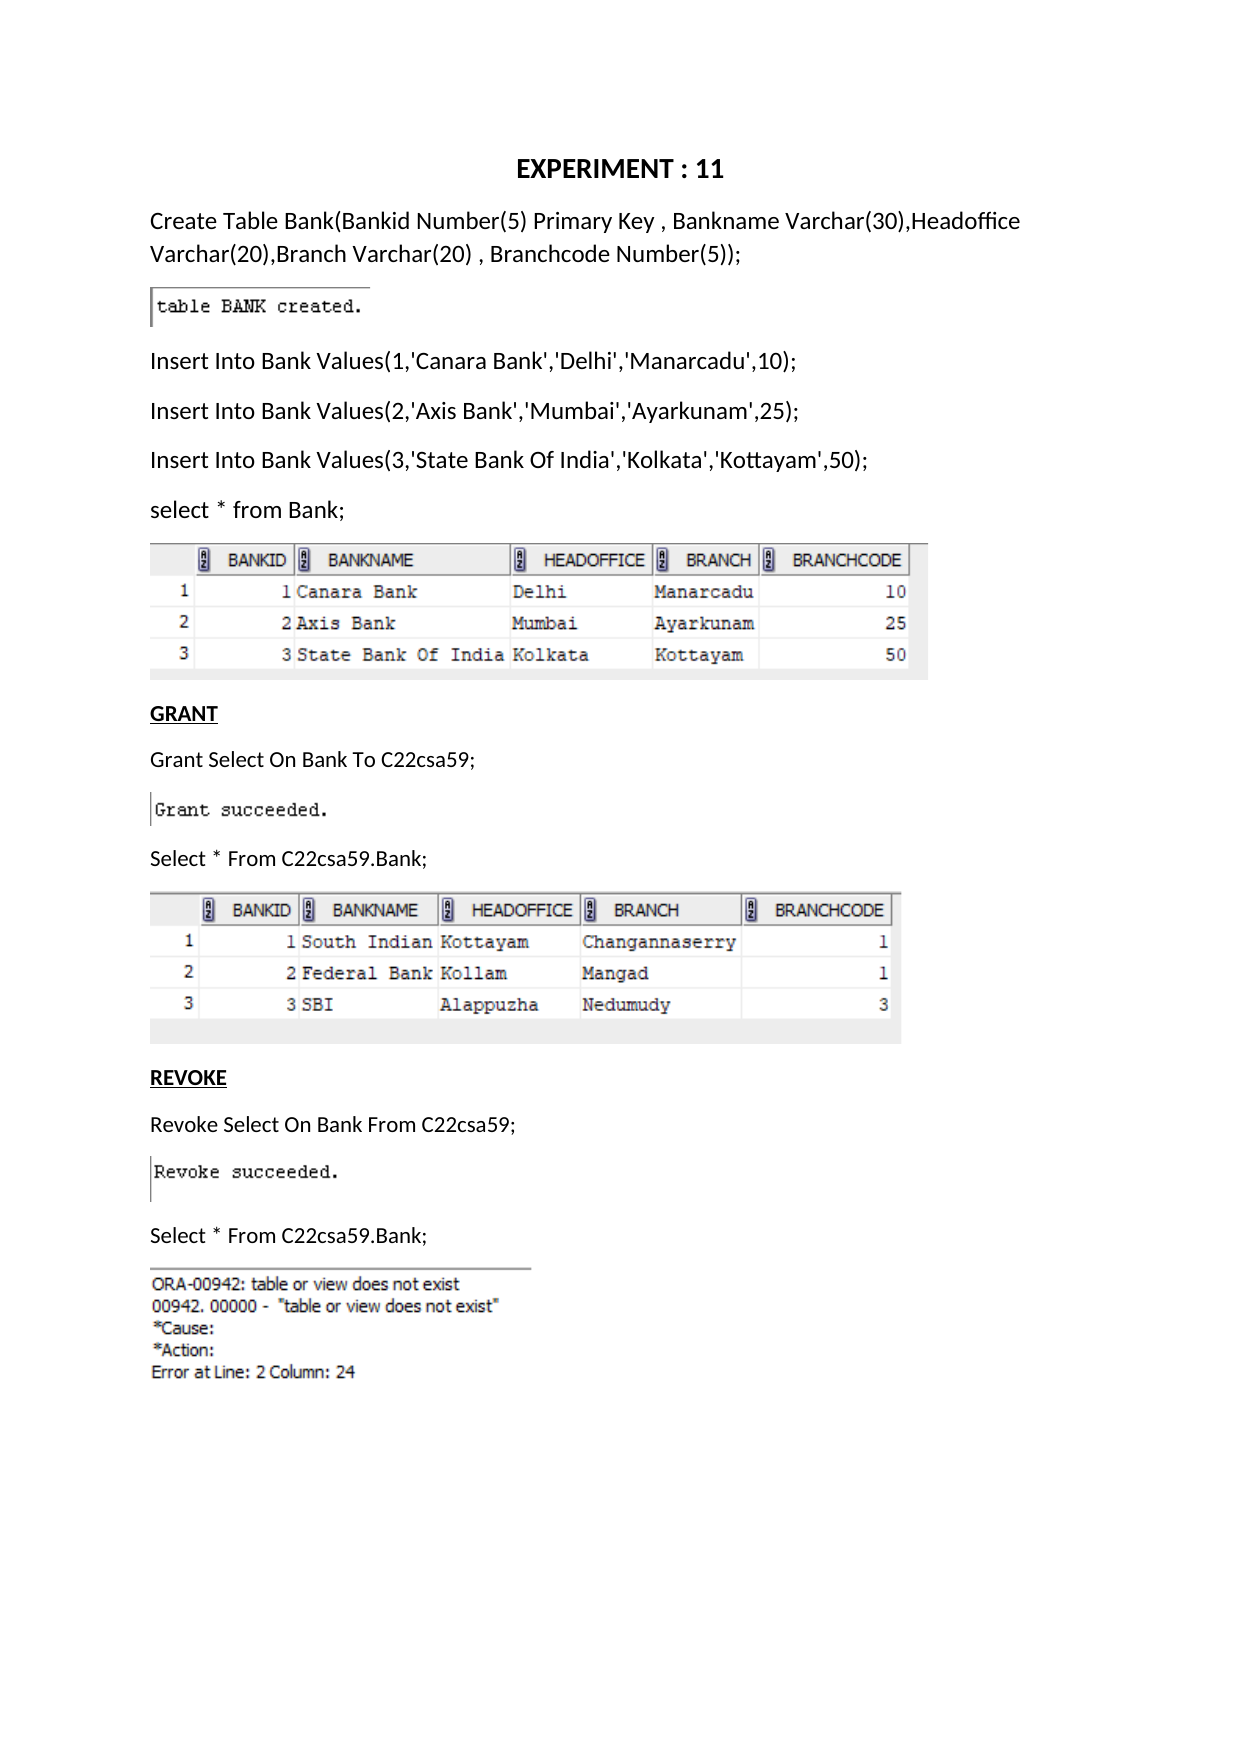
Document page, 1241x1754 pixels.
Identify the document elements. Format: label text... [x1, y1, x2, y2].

picture [150, 543, 929, 680]
picture [150, 1156, 368, 1202]
text Grant Select On Bank To C22csa59; [150, 746, 1090, 773]
picture [150, 287, 371, 327]
text Select * From C22csa59.Bank; [150, 844, 1090, 872]
picture [150, 792, 339, 826]
text Insert Into Bank Values(3,'State Bank Of India','Kolkata','Kottayam',50); [150, 445, 1090, 475]
text Insert Into Bank Values(1,'Canara Bank','Delhi','Manarcadu',10); [150, 346, 1090, 376]
text Create Table Bank(Bankid Number(5) Primary Key , Bankname Varchar(30),Headoffice Varchar(20),Branch Varchar(20) , Branchcode Number(5)); [150, 205, 1090, 268]
text GRANT [150, 699, 1090, 727]
text Insert Into Bank Values(2,'Axis Bank','Mumbai','Ayarkunam',25); [150, 395, 1090, 426]
text Revoke Select On Bank From C22csa59; [150, 1110, 1090, 1138]
text select * from Bank; [150, 494, 1090, 525]
text EXPERIMENT : 11 [150, 150, 1090, 186]
picture [150, 1267, 532, 1413]
text Select * From C22csa59.Bank; [150, 1221, 1090, 1249]
text REVOKE [150, 1063, 1090, 1091]
picture [150, 891, 902, 1044]
